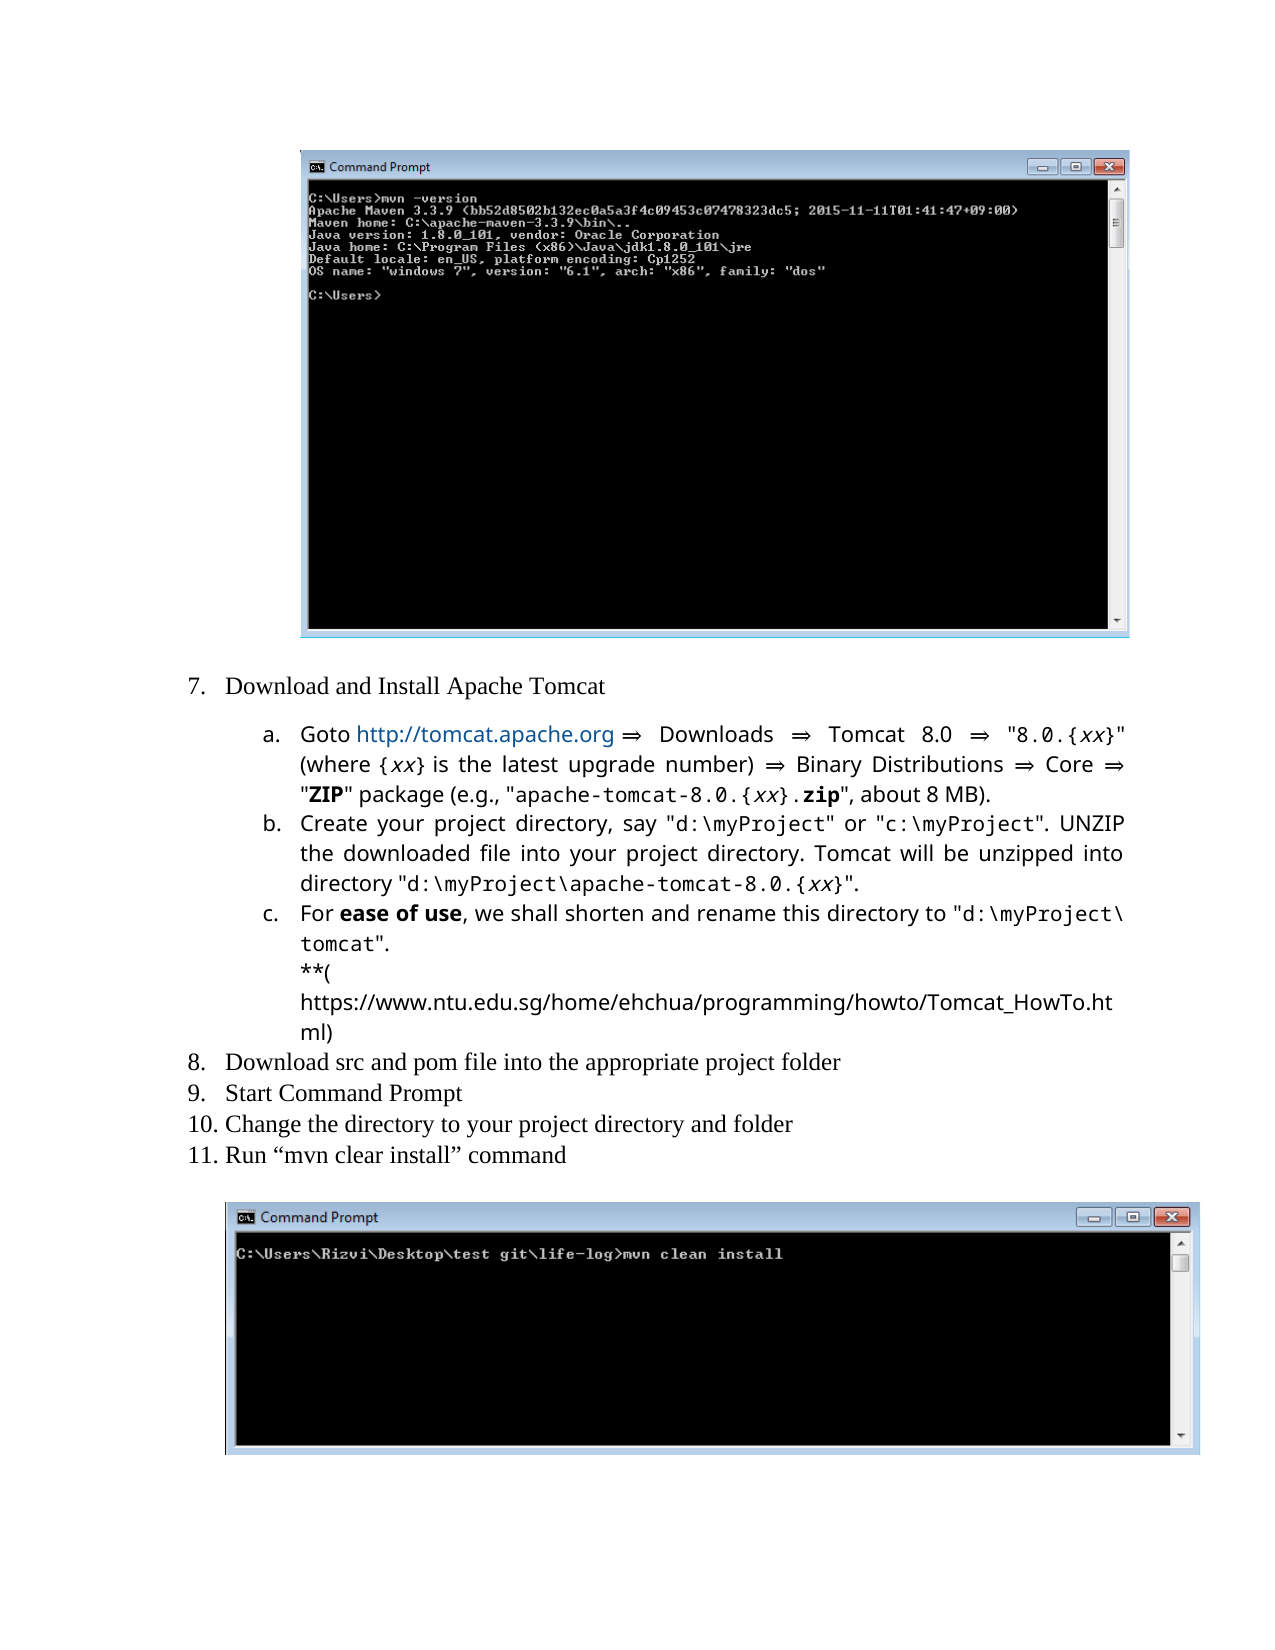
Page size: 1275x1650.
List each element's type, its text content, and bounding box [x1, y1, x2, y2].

list For ease of use, we shall shorten and rename this directory to "d:\myProject\tomcat". [262, 898, 1125, 957]
list Start Command Prompt [187, 1078, 1125, 1107]
list Goto http://tomcat.apache.org ⇒ Downloads ⇒ Tomcat 8.0 ⇒ "8.0.{xx}" (where {xx} is the latest upgrade number) ⇒ Binary Distributions ⇒ Core ⇒ "ZIP" package (e.g., "apache-tomcat-8.0.{xx}.zip", about 8 MB). [262, 719, 1125, 808]
list Create your project directory, say "d:\myProject" or "c:\myProject". UNZIP the downloaded file into your project directory. Tomcat will be unzipped into directory "d:\myProject\apache-tomcat-8.0.{xx}". [262, 808, 1125, 898]
picture [300, 150, 1130, 638]
list Download and Install Apache Tomcat [187, 671, 1125, 700]
text **( https://www.ntu.edu.sg/home/ehchua/programming/howto/Tomcat_HowTo.html) [300, 957, 1125, 1047]
picture [225, 1202, 1200, 1455]
list Run “mvn clear install” command [187, 1140, 1125, 1169]
list Download src and pom file into the appropriate project folder [187, 1047, 1125, 1076]
list Change the directory to your project directory and folder [187, 1109, 1125, 1138]
